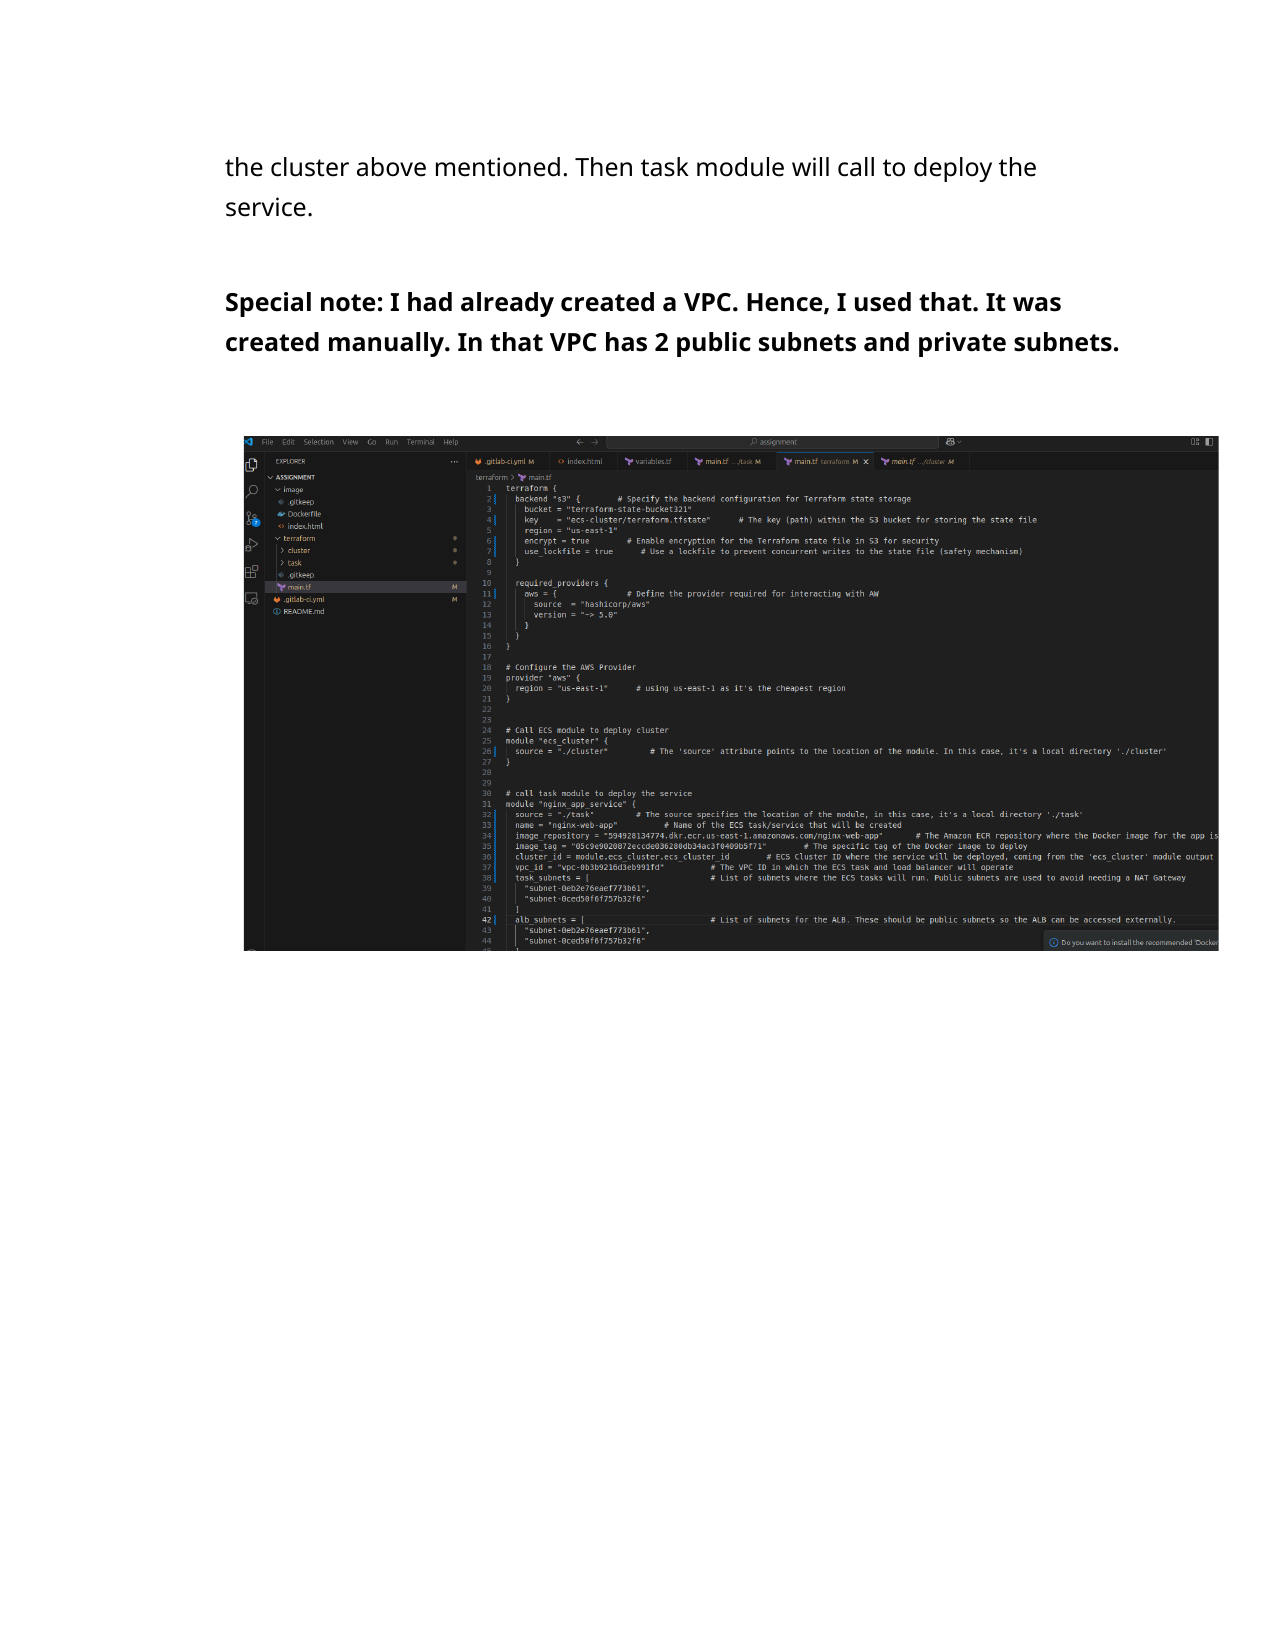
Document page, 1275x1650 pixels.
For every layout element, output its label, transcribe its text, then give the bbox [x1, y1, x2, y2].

text Special note: I had already created a VPC. Hence, I used that. It was created manually. In that VPC has 2 public subnets and private subnets. [225, 285, 1125, 359]
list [187, 150, 1125, 223]
